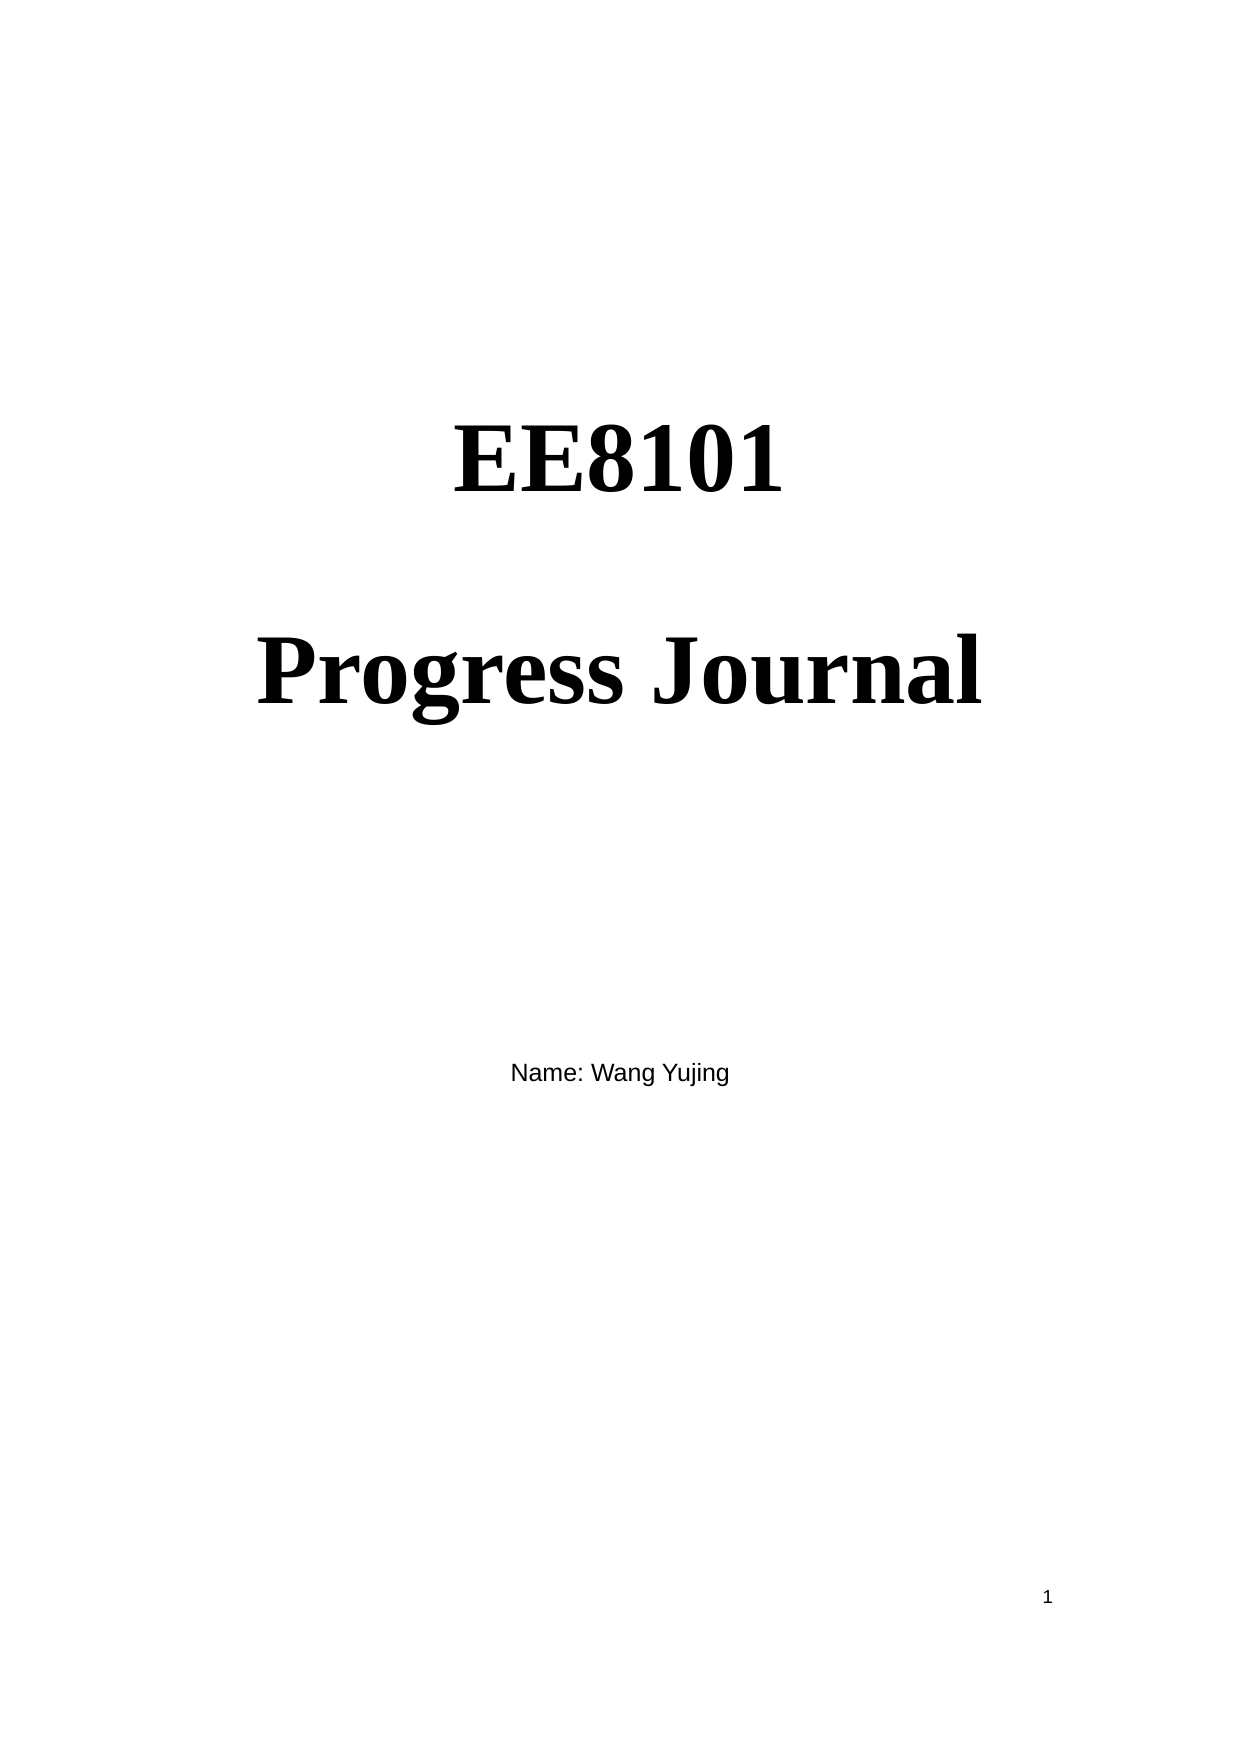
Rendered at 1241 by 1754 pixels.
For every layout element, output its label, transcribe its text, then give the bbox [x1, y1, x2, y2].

text Name: Wang Yujing [187, 1056, 1053, 1089]
text EE8101 [187, 391, 1053, 521]
text Progress Journal [187, 603, 1053, 733]
